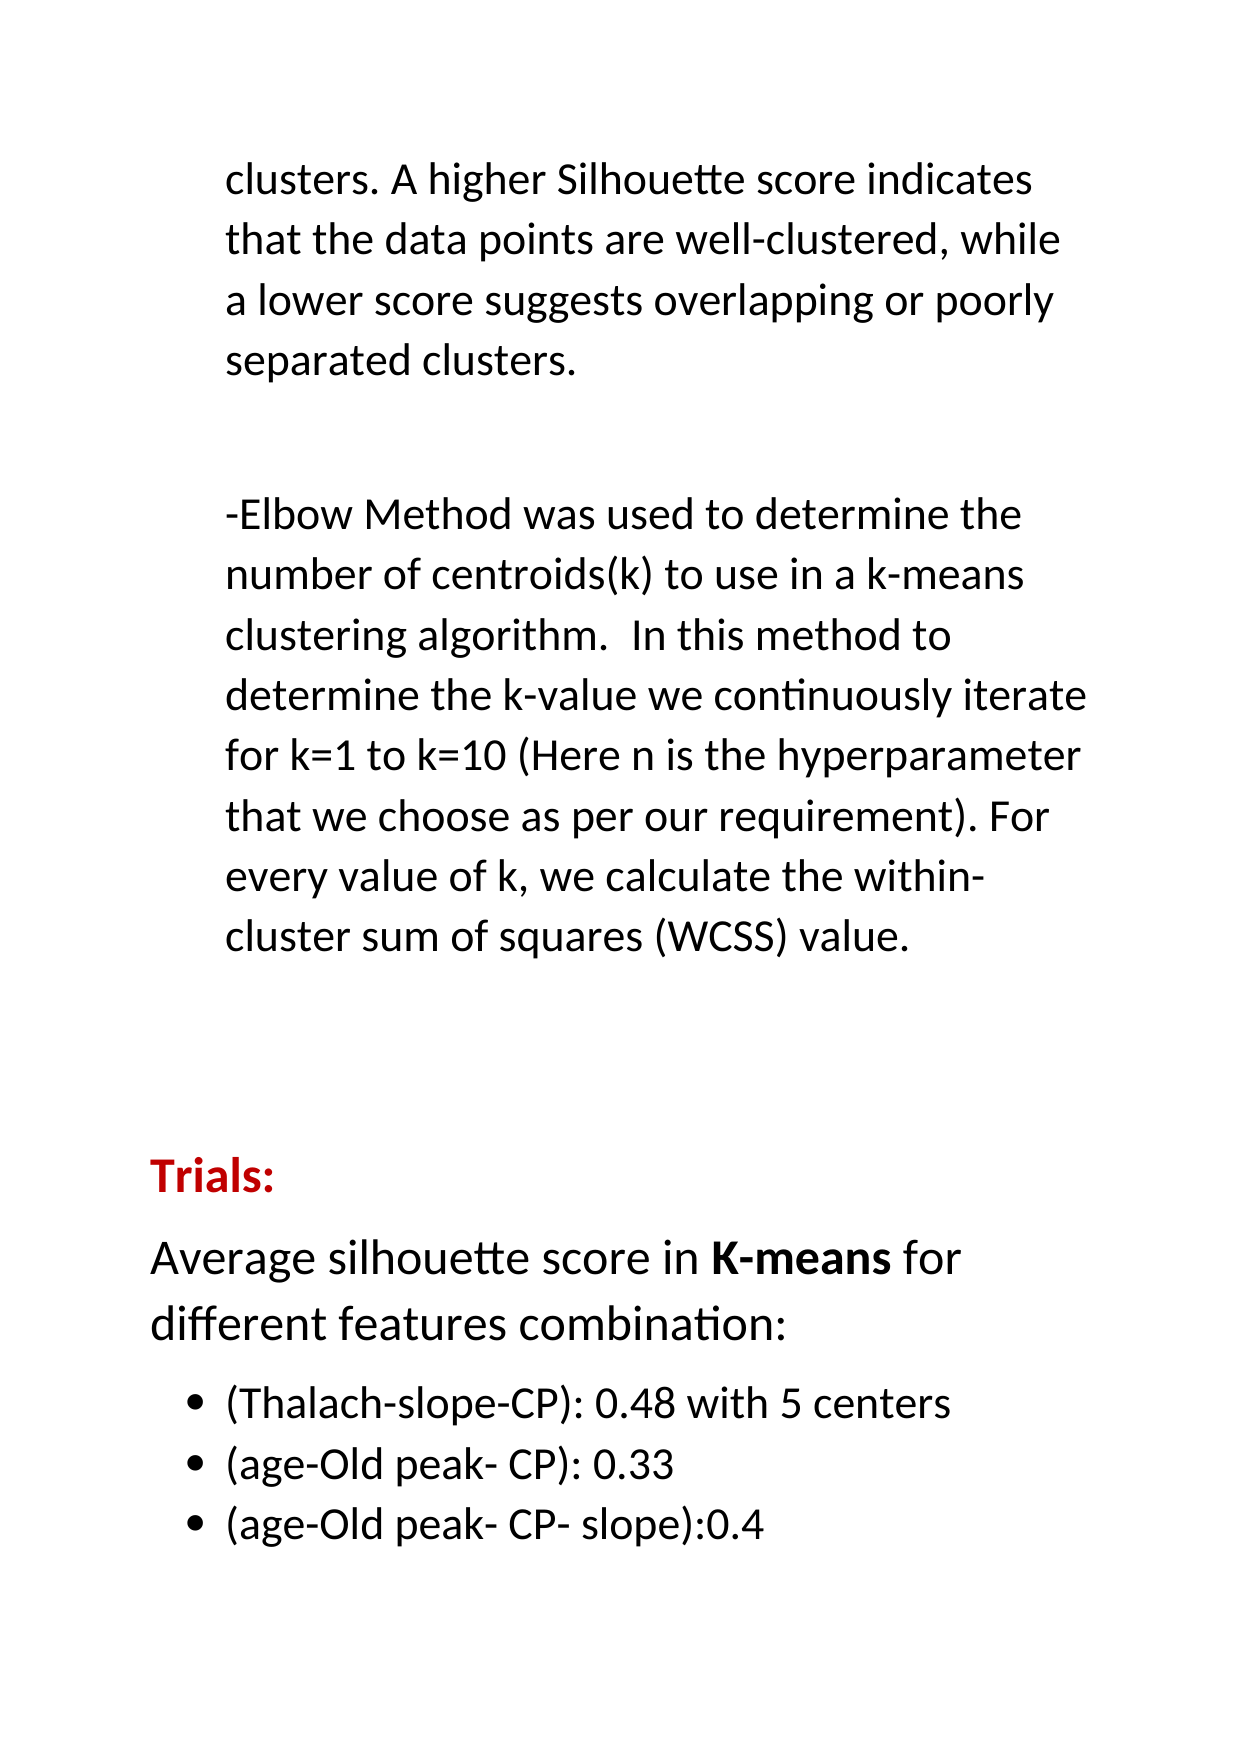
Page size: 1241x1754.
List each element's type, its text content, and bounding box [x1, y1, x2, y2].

text Trials: [150, 1143, 1090, 1204]
text -Elbow Method was used to determine the number of centroids(k) to use in a k-means clustering algorithm. In this method to determine the k-value we continuously iterate for k=1 to k=10 (Here n is the hyperparameter that we choose as per our requirement). For every value of k, we calculate the within-cluster sum of squares (WCSS) value. [225, 485, 1090, 963]
list (age-Old peak- CP): 0.33 [187, 1435, 1090, 1491]
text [225, 150, 1090, 387]
text Average silhouette score in K-means for different features combination: [150, 1226, 1090, 1353]
list (age-Old peak- CP- slope):0.4 [187, 1495, 1090, 1551]
list (Thalach-slope-CP): 0.48 with 5 centers [187, 1374, 1090, 1430]
